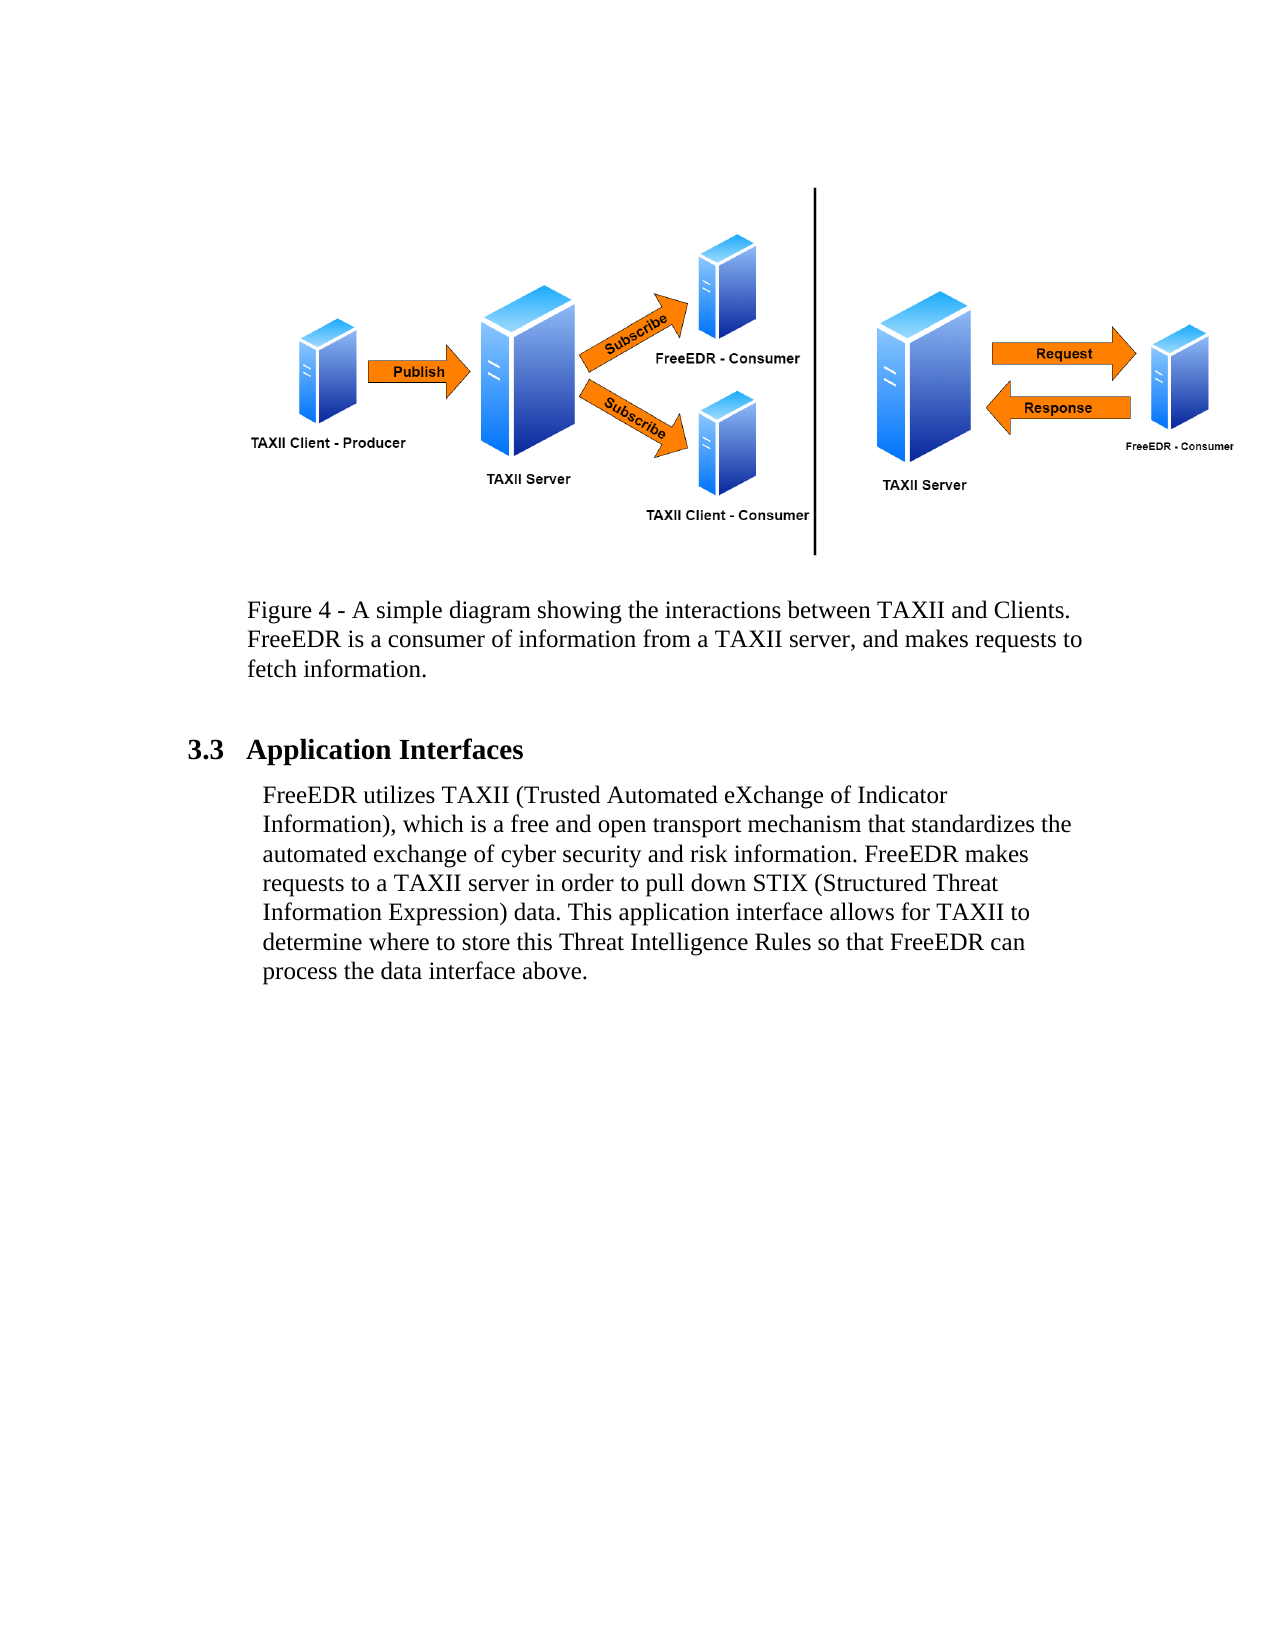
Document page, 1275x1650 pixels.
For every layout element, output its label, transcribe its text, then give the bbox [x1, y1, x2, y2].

picture [250, 186, 1234, 556]
text 3.3 Application Interfaces [187, 732, 1160, 766]
text FreeEDR utilizes TAXII (Trusted Automated eXchange of Indicator Information), which is a free and open transport mechanism that standardizes the automated exchange of cyber security and risk information. FreeEDR makes requests to a TAXII server in order to pull down STIX (Structured Threat Information Expression) data. This application interface allows for TAXII to determine where to store this Threat Intelligence Rules so that FreeEDR can process the data interface above. [262, 780, 1076, 985]
text Figure 4 - A simple diagram showing the interactions between TAXII and Clients. FreeEDR is a consumer of information from a TAXII server, and makes requests to fetch information. [247, 595, 1087, 682]
